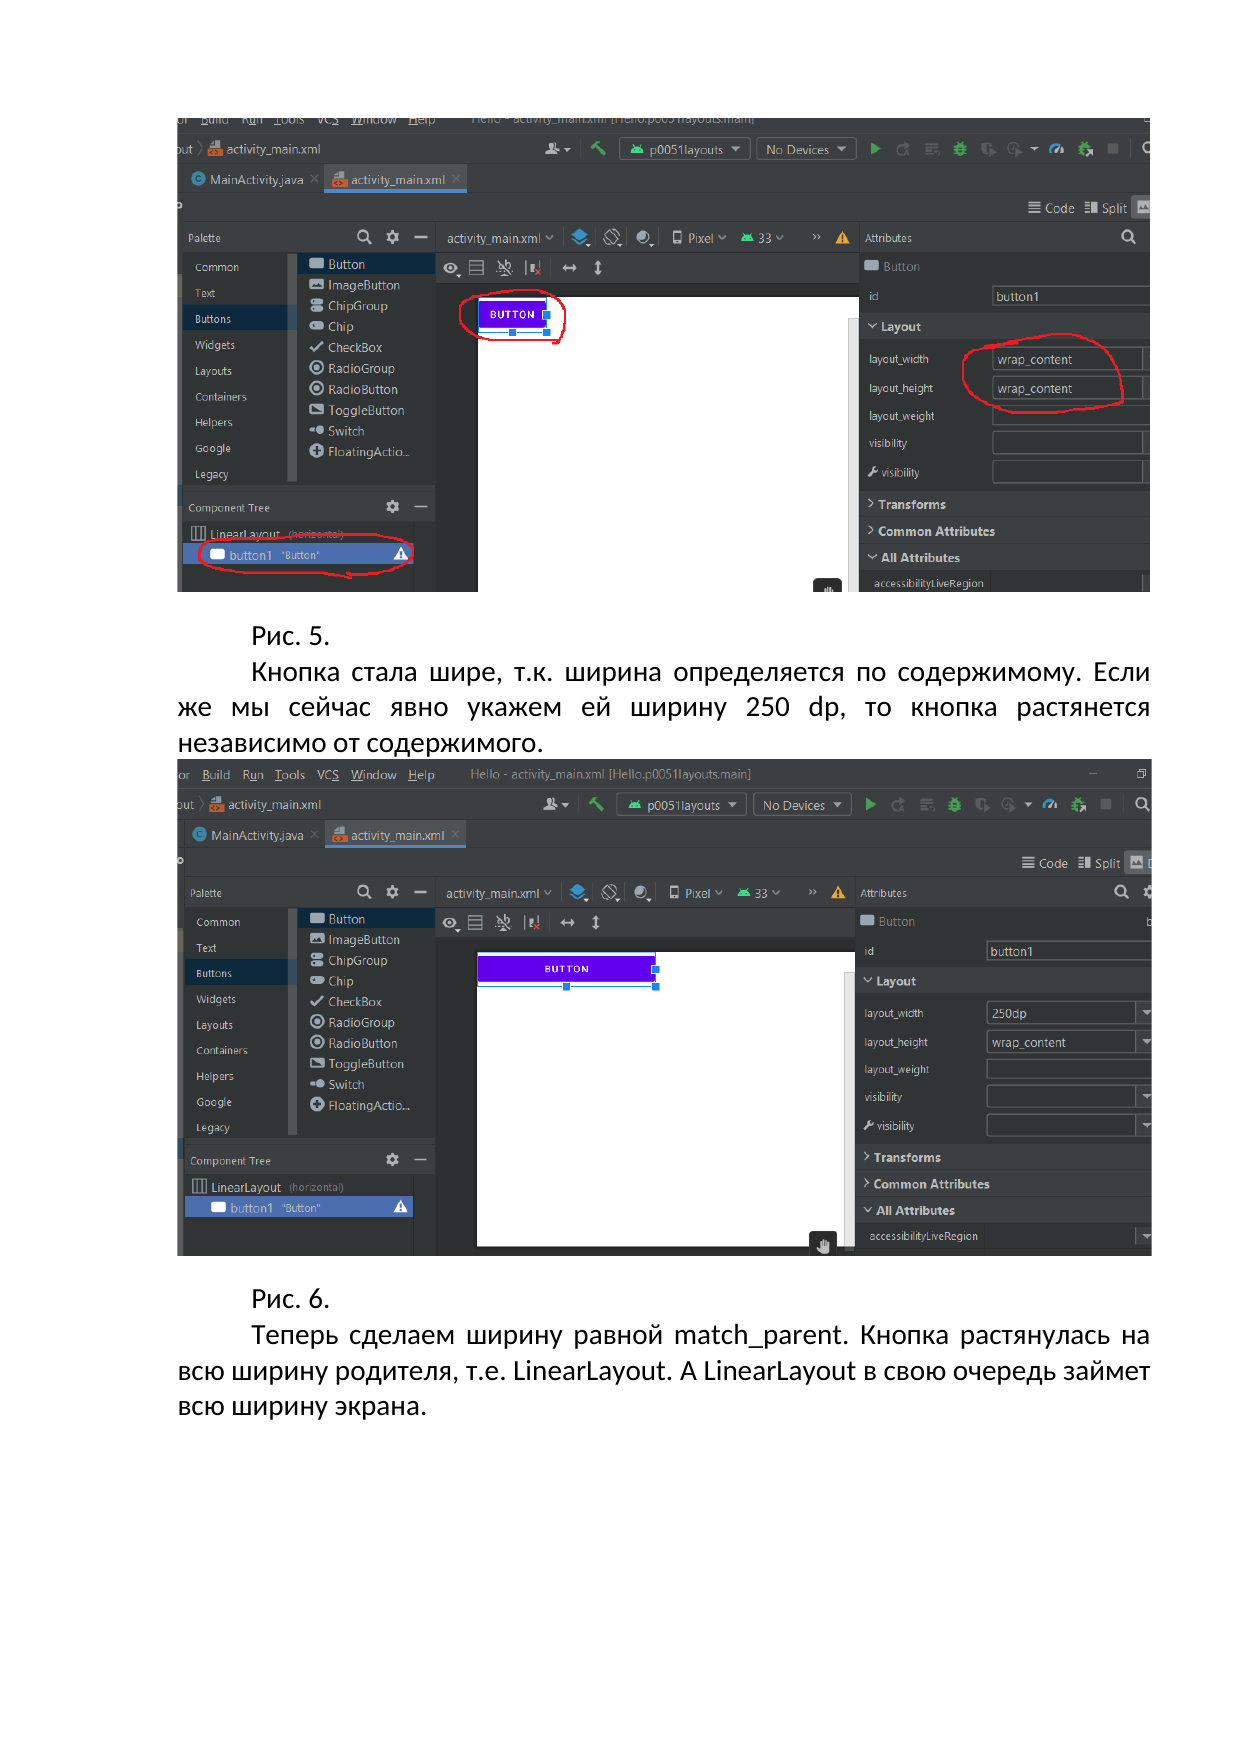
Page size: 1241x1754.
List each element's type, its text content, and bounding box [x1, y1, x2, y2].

text Рис. 5. [177, 617, 1152, 653]
picture [177, 759, 1152, 1256]
picture [177, 118, 1150, 592]
text Рис. 6. [177, 1281, 1152, 1316]
text Кнопка стала шире, т.к. ширина определяется по содержимому. Если же мы сейчас явно укажем ей ширину 250 dp, то кнопка растянется независимо от содержимого. [177, 653, 1152, 759]
text Теперь сделаем ширину равной match_parent. Кнопка растянулась на всю ширину родителя, т.е. LinearLayout. А LinearLayout в свою очередь займет всю ширину экрана. [177, 1316, 1152, 1423]
